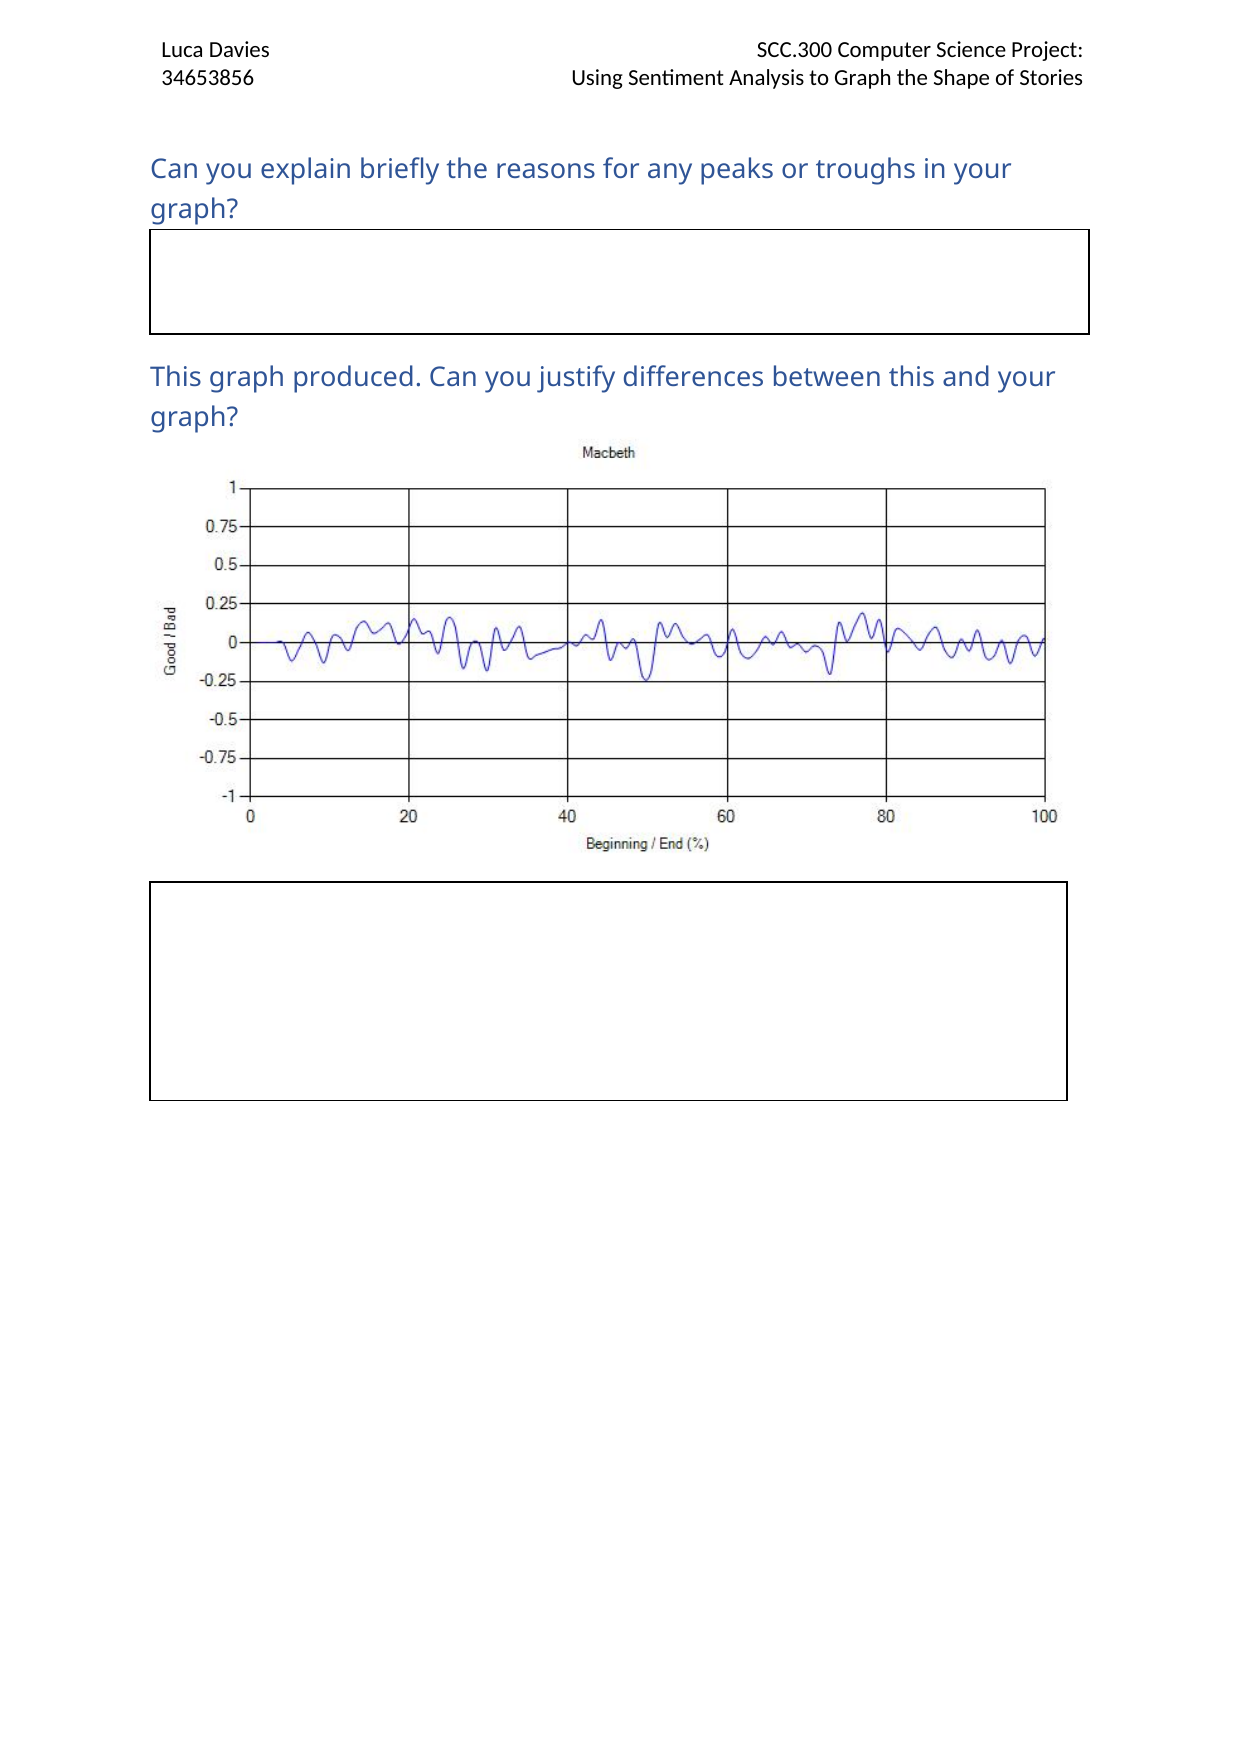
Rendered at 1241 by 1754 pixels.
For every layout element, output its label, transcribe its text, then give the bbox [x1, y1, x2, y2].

subtitle This graph produced. Can you justify differences between this and your graph? [150, 358, 1090, 434]
picture [150, 437, 1068, 863]
subtitle Can you explain briefly the reasons for any peaks or troughs in your graph? [150, 150, 1090, 227]
